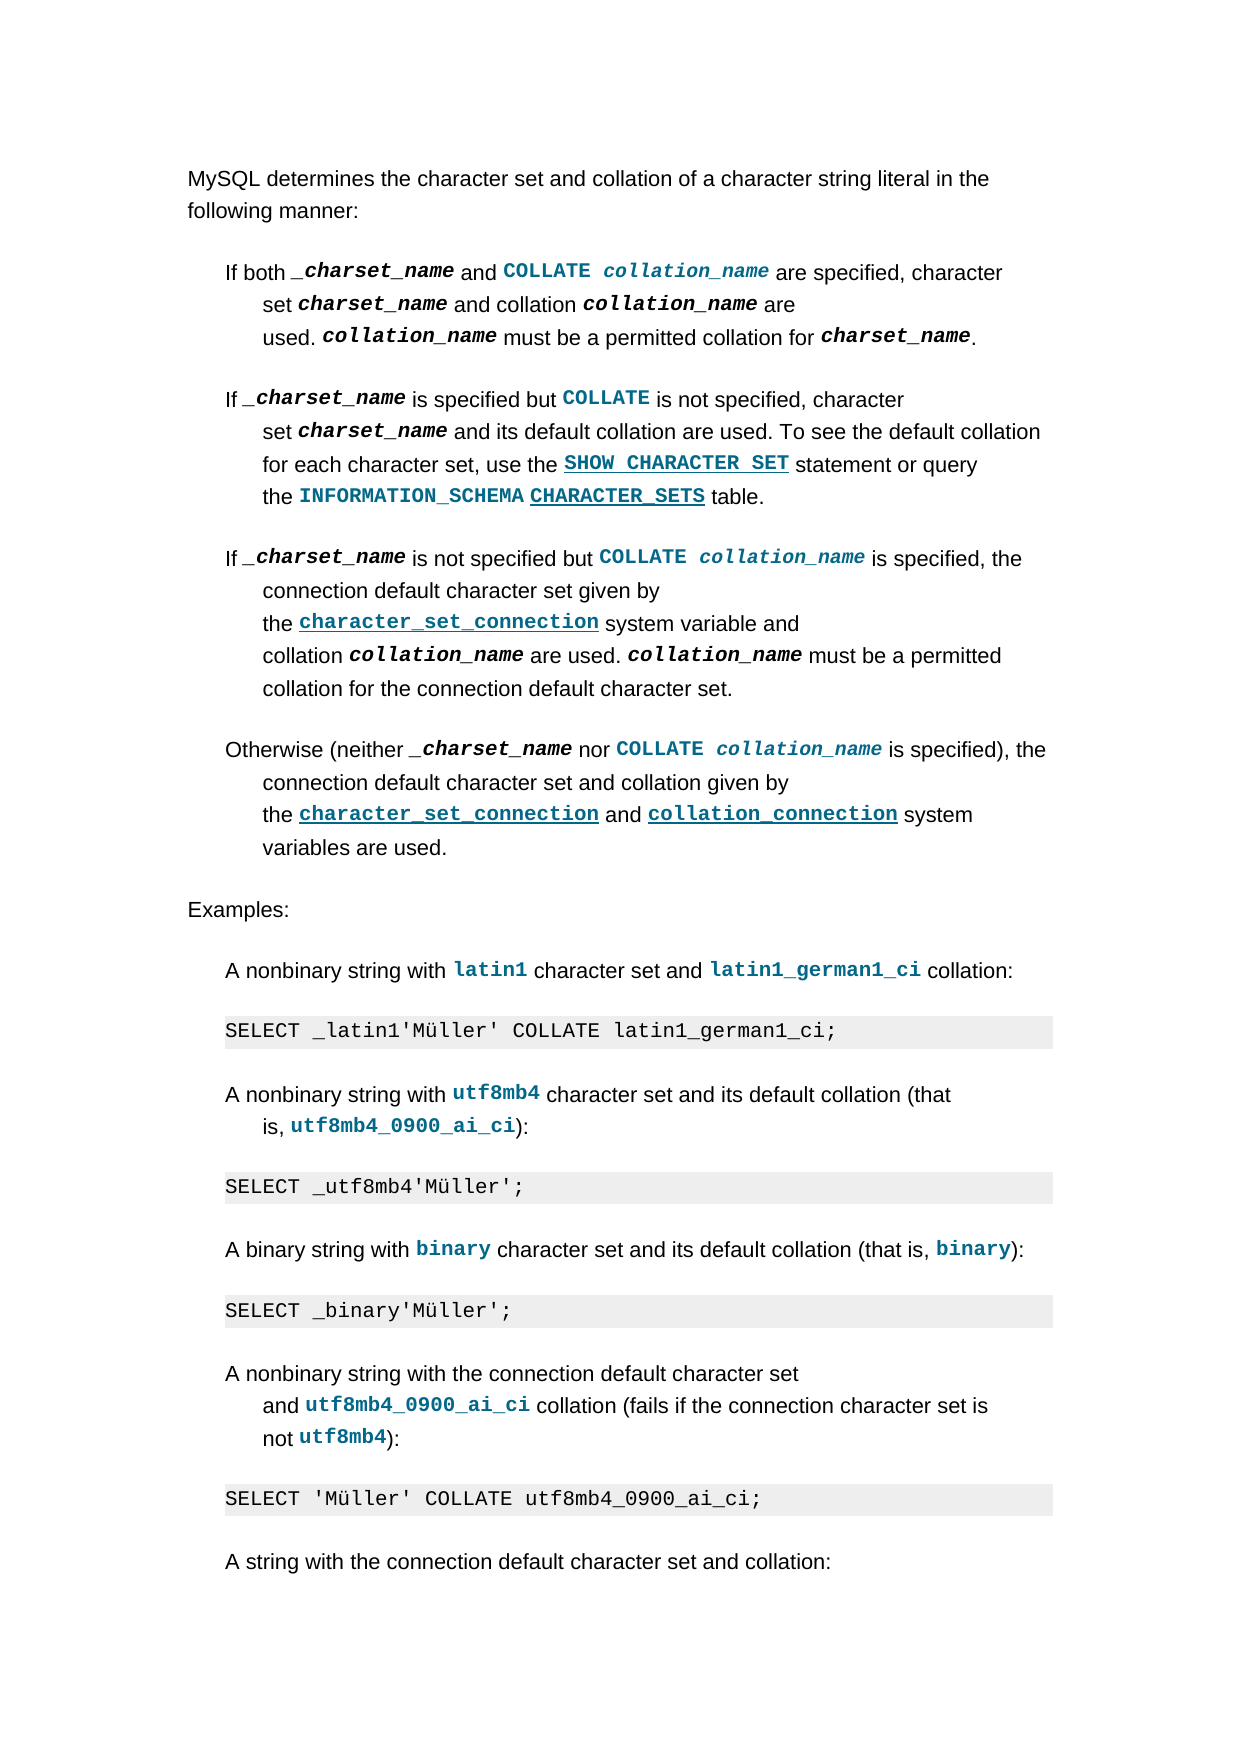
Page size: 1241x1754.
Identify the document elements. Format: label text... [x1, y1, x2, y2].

text SELECT _utf8mb4'Müller'; [225, 1172, 1053, 1204]
text A nonbinary string with utf8mb4 character set and its default collation (that is, utf8mb4_0900_ai_ci): [225, 1078, 1053, 1143]
text A binary string with binary character set and its default collation (that is, binary): [225, 1234, 1053, 1266]
text A nonbinary string with the connection default character set and utf8mb4_0900_ai_ci collation (fails if the connection character set is not utf8mb4): [225, 1357, 1053, 1454]
text If _charset_name is specified but COLLATE is not specified, character set charset_name and its default collation are used. To see the default collation for each character set, use the SHOW CHARACTER SET statement or query the INFORMATION_SCHEMA CHARACTER_SETS table. [225, 383, 1053, 513]
text Otherwise (neither _charset_name nor COLLATE collation_name is specified), the connection default character set and collation given by the character_set_connection and collation_connection system variables are used. [225, 734, 1053, 864]
text A string with the connection default character set and collation: [225, 1545, 1053, 1578]
text SELECT _binary'Müller'; [225, 1295, 1053, 1328]
text A nonbinary string with latin1 character set and latin1_german1_ci collation: [225, 954, 1053, 987]
text SELECT 'Müller' COLLATE utf8mb4_0900_ai_ci; [225, 1484, 1053, 1516]
text If _charset_name is not specified but COLLATE collation_name is specified, the connection default character set given by the character_set_connection system variable and collation collation_name are used. collation_name must be a permitted collation for the connection default character set. [225, 542, 1053, 704]
text If both _charset_name and COLLATE collation_name are specified, character set charset_name and collation collation_name are used. collation_name must be a permitted collation for charset_name. [225, 256, 1053, 354]
text MySQL determines the character set and collation of a character string literal in the following manner: [187, 162, 1053, 227]
text Examples: [187, 893, 1053, 925]
text SELECT _latin1'Müller' COLLATE latin1_german1_ci; [225, 1016, 1053, 1049]
